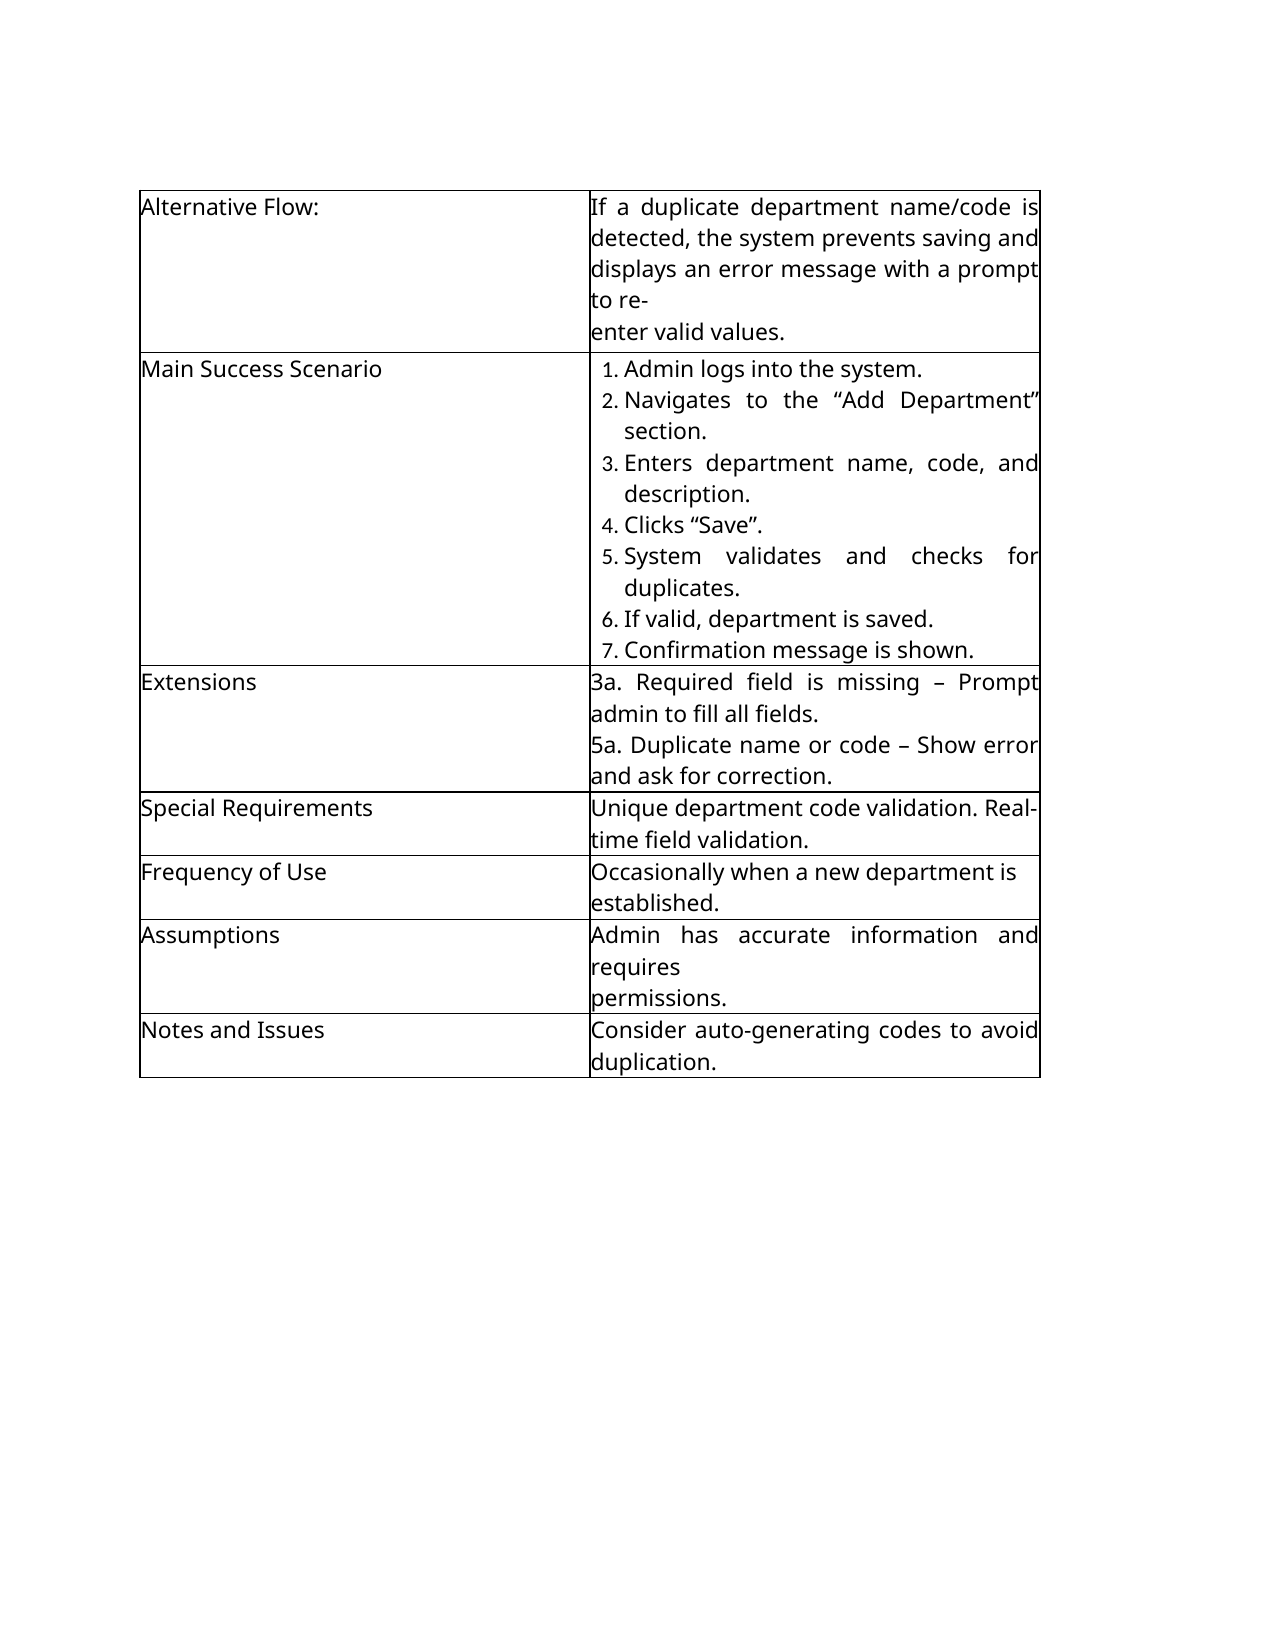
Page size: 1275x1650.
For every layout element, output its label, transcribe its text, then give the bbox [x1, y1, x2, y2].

table_cell Main Success Scenario [141, 353, 589, 665]
table_cell Consider auto-generating codes to avoid duplication. [591, 1014, 1039, 1077]
table_cell Frequency of Use [141, 856, 589, 918]
table_cell Extensions [141, 666, 589, 791]
table_cell Assumptions [141, 920, 589, 1013]
table_cell If a duplicate department name/code is detected, the system prevents saving and displays an error message with a prompt to re- enter valid values. [591, 191, 1039, 352]
table_cell 3a. Required field is missing – Prompt admin to fill all fields. 5a. Duplicate name or code – Show error and ask for correction. [591, 666, 1039, 791]
table_cell Occasionally when a new department is established. [591, 856, 1039, 918]
table_cell Special Requirements [141, 793, 589, 855]
table_cell Alternative Flow: [141, 191, 589, 352]
table_cell Admin logs into the system. Navigates to the “Add Department” section. Enters department name, code, and description. Clicks “Save”. System validates and checks for duplicates. If valid, department is saved. Confirmation message is shown. [591, 353, 1039, 665]
table_cell Unique department code validation. Real- time field validation. [591, 793, 1039, 855]
table_cell Notes and Issues [141, 1014, 589, 1077]
table_cell Admin has accurate information and requires permissions. [591, 920, 1039, 1013]
